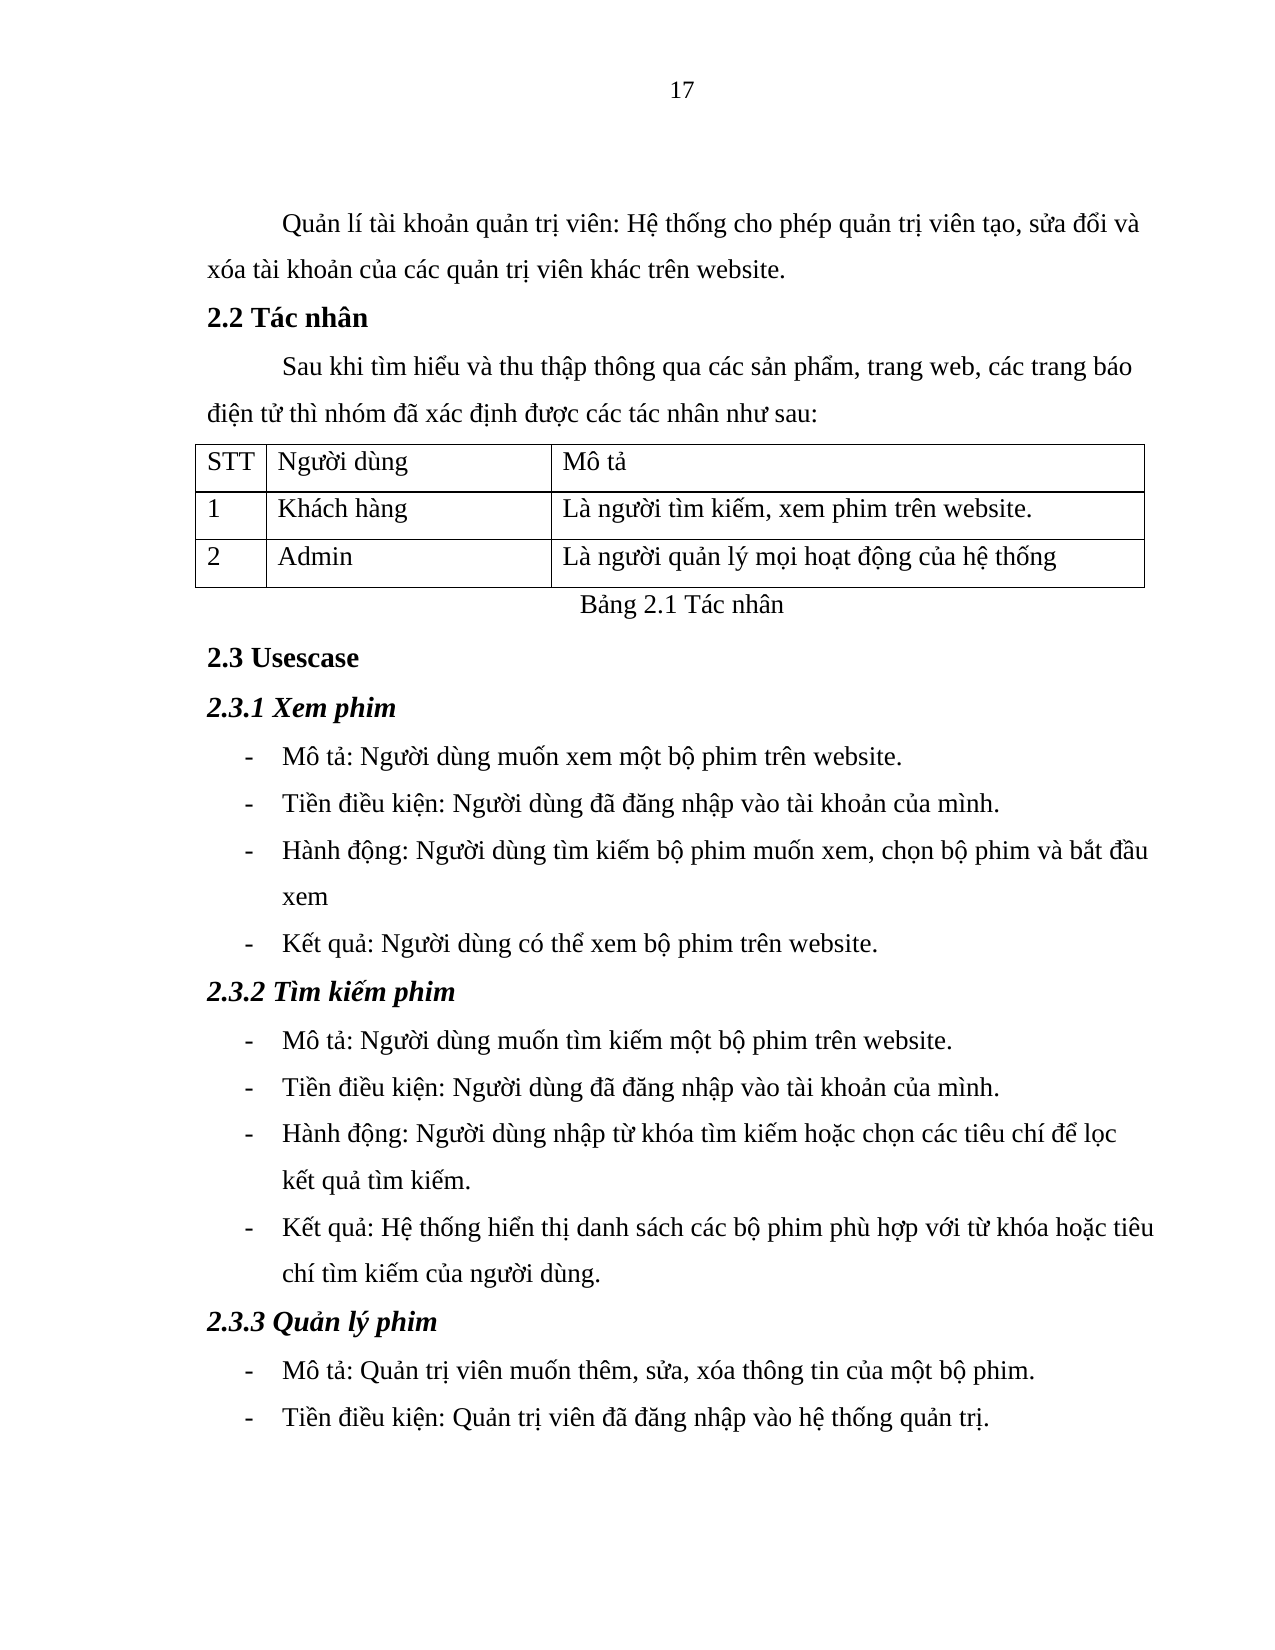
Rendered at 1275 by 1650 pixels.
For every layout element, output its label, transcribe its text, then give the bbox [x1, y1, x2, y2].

table_cell Admin [267, 540, 551, 587]
table_header Mô tả [552, 445, 1144, 491]
text Quản lí tài khoản quản trị viên: Hệ thống cho phép quản trị viên tạo, sửa đổi và xóa tài khoản của các quản trị viên khác trên website. [207, 207, 1157, 284]
text Bảng 2.1 Tác nhân [207, 588, 1157, 619]
text 2.2 Tác nhân [207, 300, 1157, 334]
table_cell Là người tìm kiếm, xem phim trên website. [552, 493, 1144, 539]
table_cell Là người quản lý mọi hoạt động của hệ thống [552, 540, 1144, 587]
text 2.3.3 Quản lý phim [207, 1304, 1157, 1338]
list Kết quả: Người dùng có thể xem bộ phim trên website. [244, 927, 1157, 958]
table_cell 2 [196, 540, 266, 587]
table_cell Khách hàng [267, 493, 551, 539]
list Mô tả: Người dùng muốn tìm kiếm một bộ phim trên website. [244, 1024, 1157, 1055]
list Hành động: Người dùng nhập từ khóa tìm kiếm hoặc chọn các tiêu chí để lọc kết quả tìm kiếm. [244, 1117, 1157, 1195]
table_cell 1 [196, 493, 266, 539]
text 2.3 Usescase [207, 640, 1157, 673]
list Kết quả: Hệ thống hiển thị danh sách các bộ phim phù hợp với từ khóa hoặc tiêu chí tìm kiếm của người dùng. [244, 1211, 1157, 1289]
text 2.3.2 Tìm kiếm phim [207, 974, 1157, 1007]
table_header STT [196, 445, 266, 491]
list Mô tả: Quản trị viên muốn thêm, sửa, xóa thông tin của một bộ phim. [244, 1354, 1157, 1386]
table_header Người dùng [267, 445, 551, 491]
list Tiền điều kiện: Người dùng đã đăng nhập vào tài khoản của mình. [244, 1071, 1157, 1102]
text 2.3.1 Xem phim [207, 690, 1157, 724]
list Mô tả: Người dùng muốn xem một bộ phim trên website. [244, 741, 1157, 772]
list Hành động: Người dùng tìm kiếm bộ phim muốn xem, chọn bộ phim và bắt đầu xem [244, 834, 1157, 912]
list Tiền điều kiện: Người dùng đã đăng nhập vào tài khoản của mình. [244, 787, 1157, 818]
list Tiền điều kiện: Quản trị viên đã đăng nhập vào hệ thống quản trị. [244, 1401, 1157, 1432]
text Sau khi tìm hiểu và thu thập thông qua các sản phẩm, trang web, các trang báo điện tử thì nhóm đã xác định được các tác nhân như sau: [207, 350, 1157, 428]
